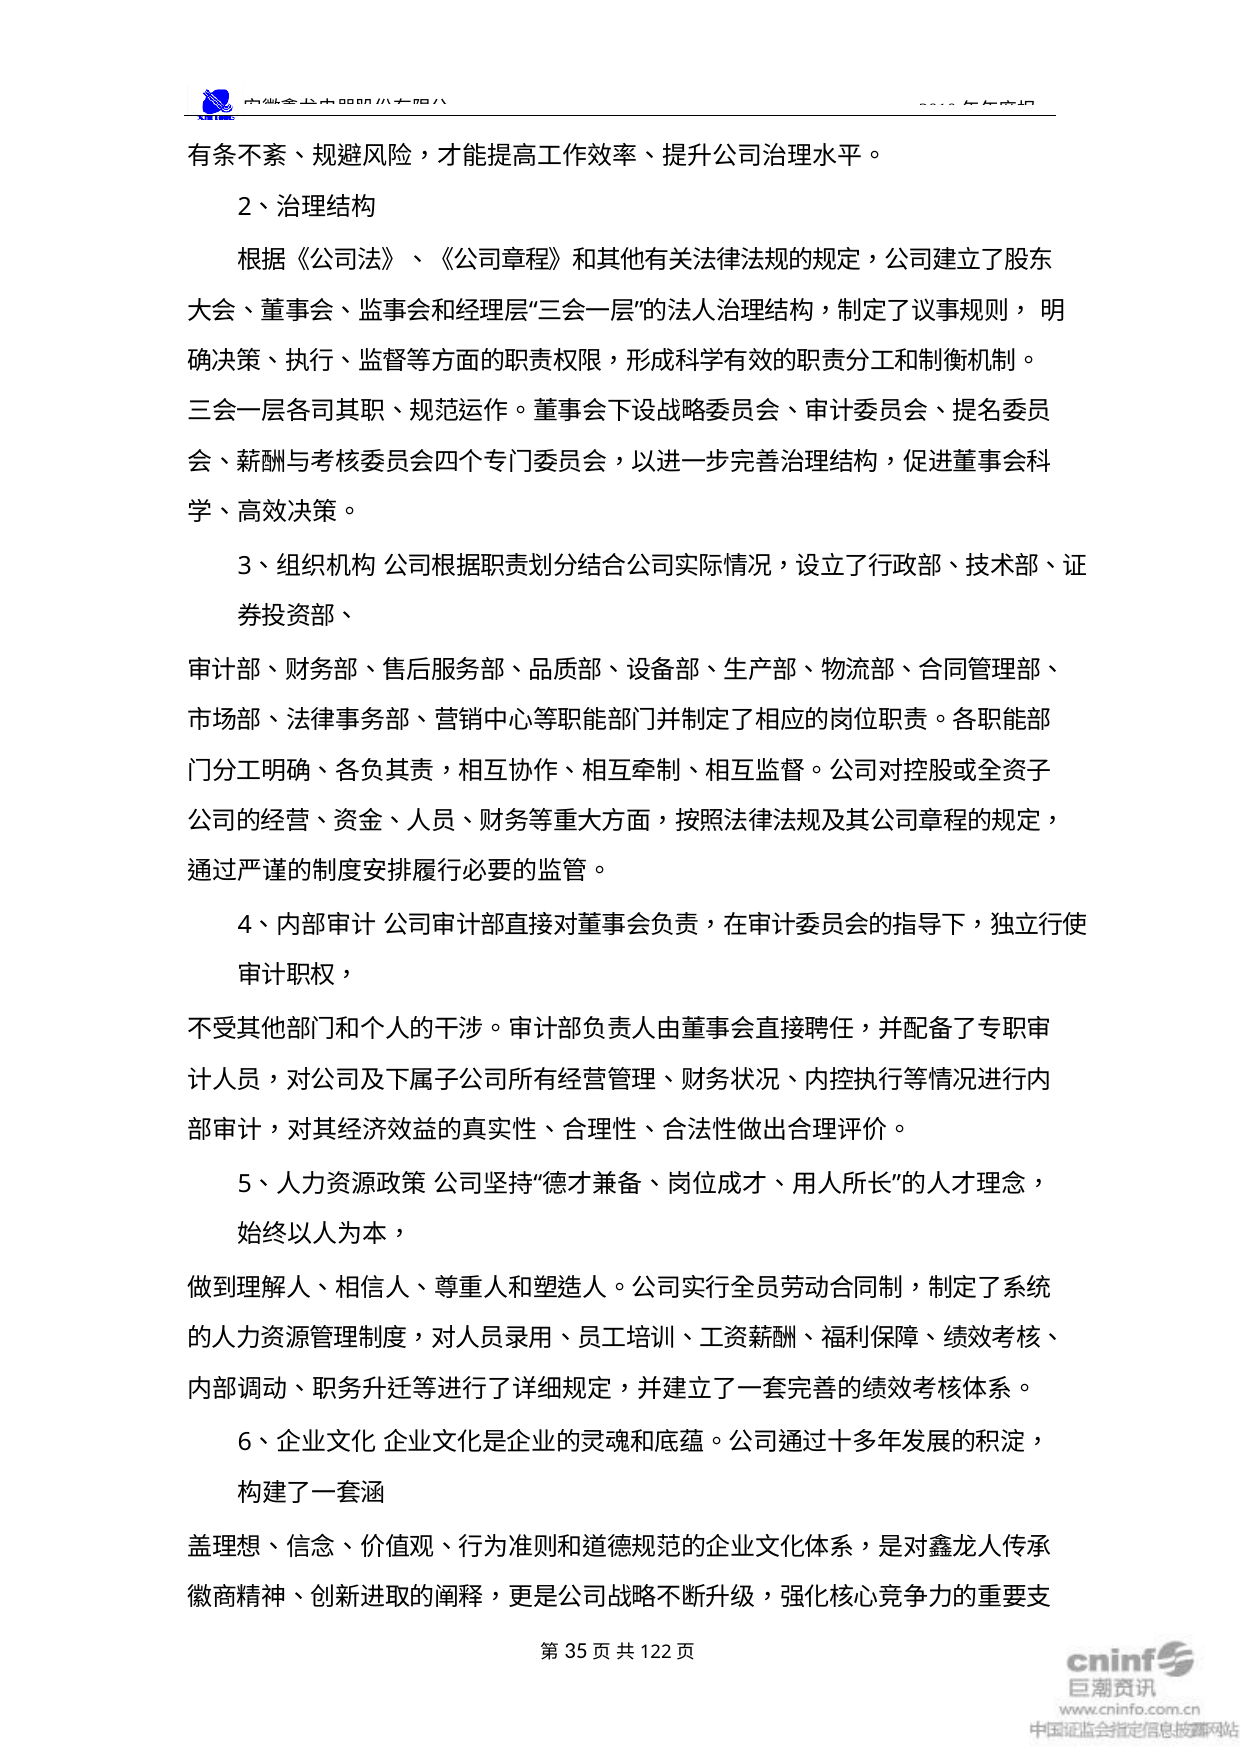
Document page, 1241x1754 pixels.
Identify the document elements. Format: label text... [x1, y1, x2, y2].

text 5、人力资源政策 公司坚持“德才兼备、岗位成才、用人所长”的人才理念，始终以人为本， [237, 1166, 1064, 1250]
picture [187, 116, 244, 121]
text 不受其他部门和个人的干涉。审计部负责人由董事会直接聘任，并配备了专职审 计人员，对公司及下属子公司所有经营管理、财务状况、内控执行等情况进行内 部审计，对其经济效益的真实性、合理性、合法性做出合理评价。 [187, 1011, 1053, 1146]
text 审计部、财务部、售后服务部、品质部、设备部、生产部、物流部、合同管理部、 市场部、法律事务部、营销中心等职能部门并制定了相应的岗位职责。各职能部 门分工明确、各负其责，相互协作、相互牵制、相互监督。公司对控股或全资子 公司的经营、资金、人员、财务等重大方面，按照法律法规及其公司章程的规定， 通过严谨的制度安排履行必要的监管。 [187, 652, 1067, 887]
text 根据《公司法》、《公司章程》和其他有关法律法规的规定，公司建立了股东 大会、董事会、监事会和经理层“三会一层”的法人治理结构，制定了议事规则， 明确决策、执行、监督等方面的职责权限，形成科学有效的职责分工和制衡机制。 三会一层各司其职、规范运作。董事会下设战略委员会、审计委员会、提名委员 会、薪酬与考核委员会四个专门委员会，以进一步完善治理结构，促进董事会科 学、高效决策。 [187, 242, 1067, 528]
text 6、企业文化 企业文化是企业的灵魂和底蕴。公司通过十多年发展的积淀，构建了一套涵 [237, 1424, 1054, 1508]
picture [1029, 1633, 1241, 1754]
text 4、内部审计 公司审计部直接对董事会负责，在审计委员会的指导下，独立行使审计职权， [237, 907, 1110, 991]
text 做到理解人、相信人、尊重人和塑造人。公司实行全员劳动合同制，制定了系统 的人力资源管理制度，对人员录用、员工培训、工资薪酬、福利保障、绩效考核、 内部调动、职务升迁等进行了详细规定，并建立了一套完善的绩效考核体系。 [187, 1269, 1067, 1404]
text 3、组织机构 公司根据职责划分结合公司实际情况，设立了行政部、技术部、证券投资部、 [237, 547, 1110, 632]
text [187, 1528, 1053, 1613]
picture [187, 84, 244, 115]
text 有条不紊、规避风险，才能提高工作效率、提升公司治理水平。 2、治理结构 [187, 138, 889, 222]
